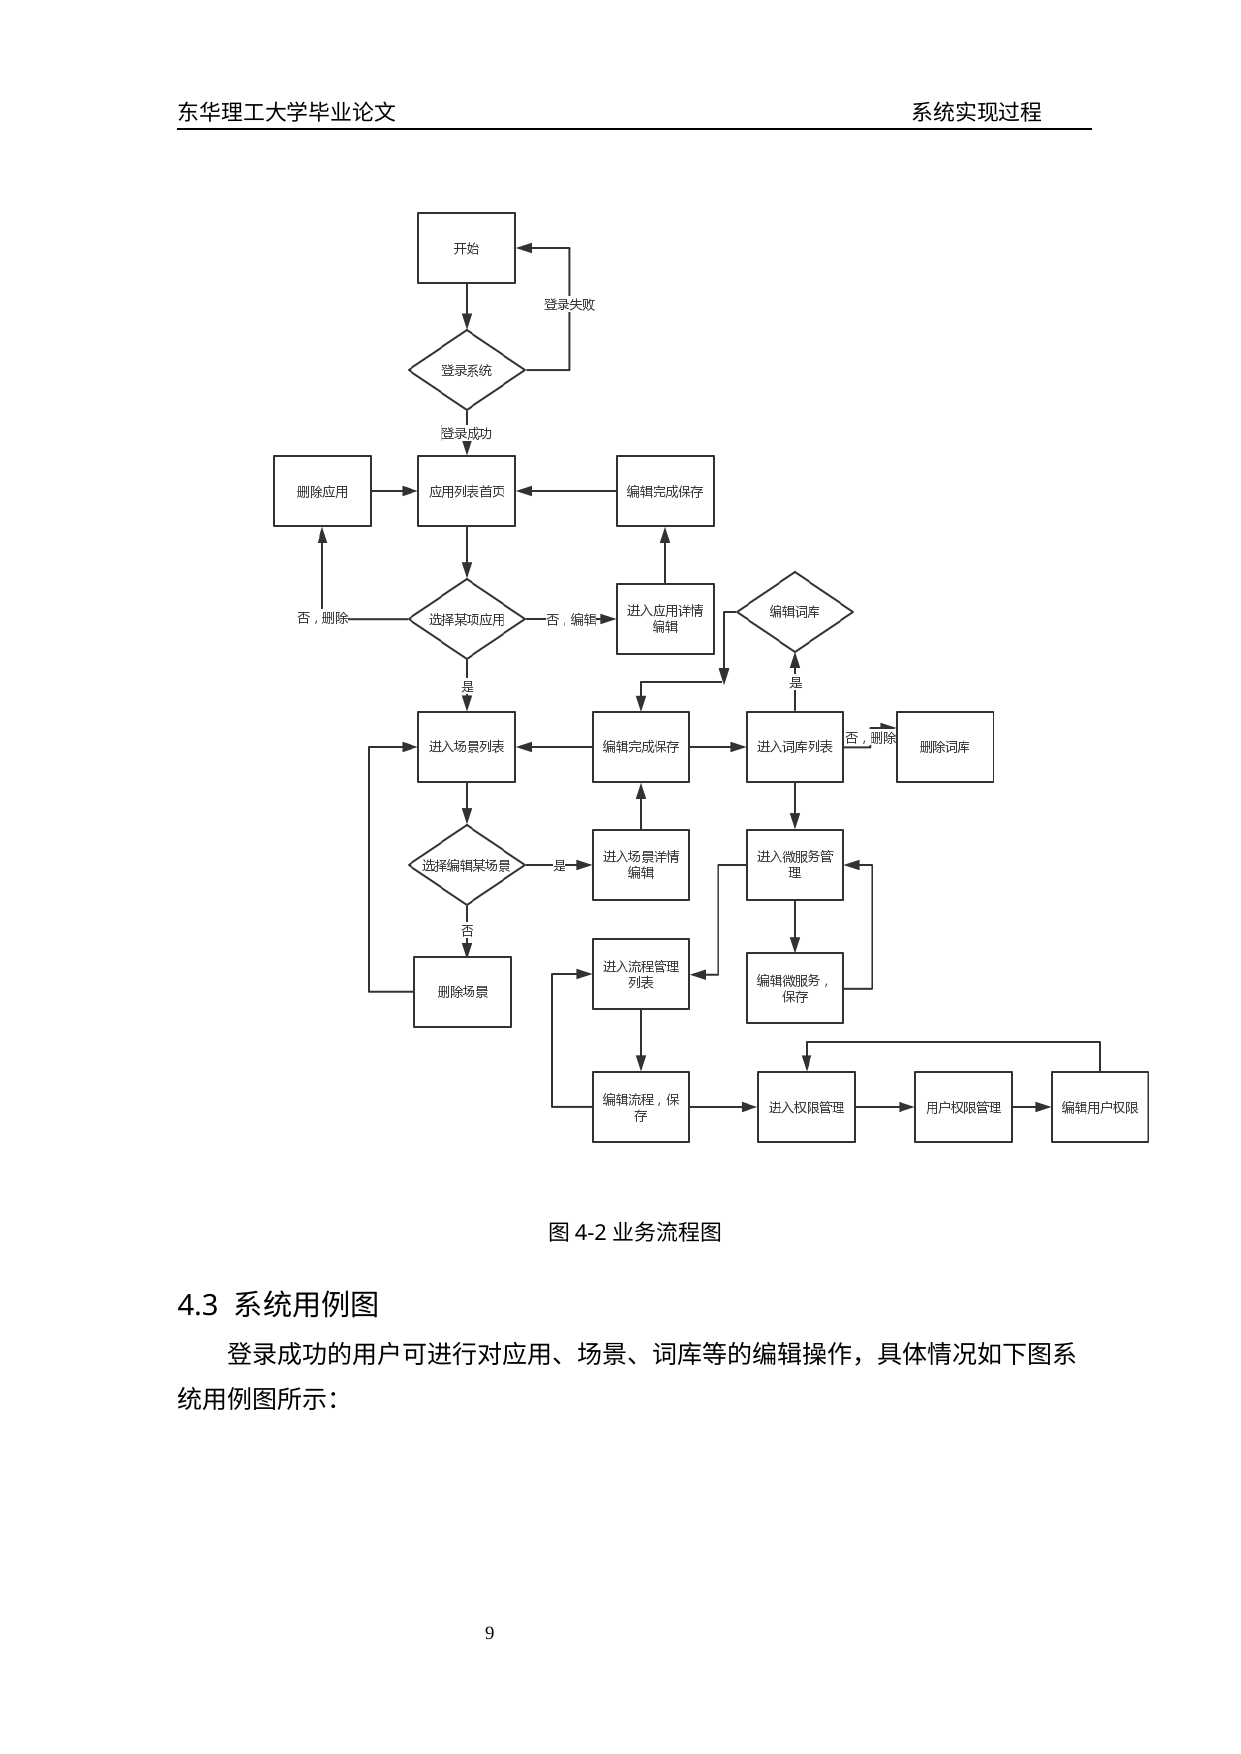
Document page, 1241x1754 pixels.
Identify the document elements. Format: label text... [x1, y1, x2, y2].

text 登录成功的用户可进行对应用、场景、词库等的编辑操作，具体情况如下图系统用例图所示： [177, 1334, 1092, 1416]
text 图4-2 业务流程图 [177, 1215, 1092, 1247]
subtitle 4.3 系统用例图 [177, 1281, 1092, 1324]
picture [227, 165, 1178, 1175]
